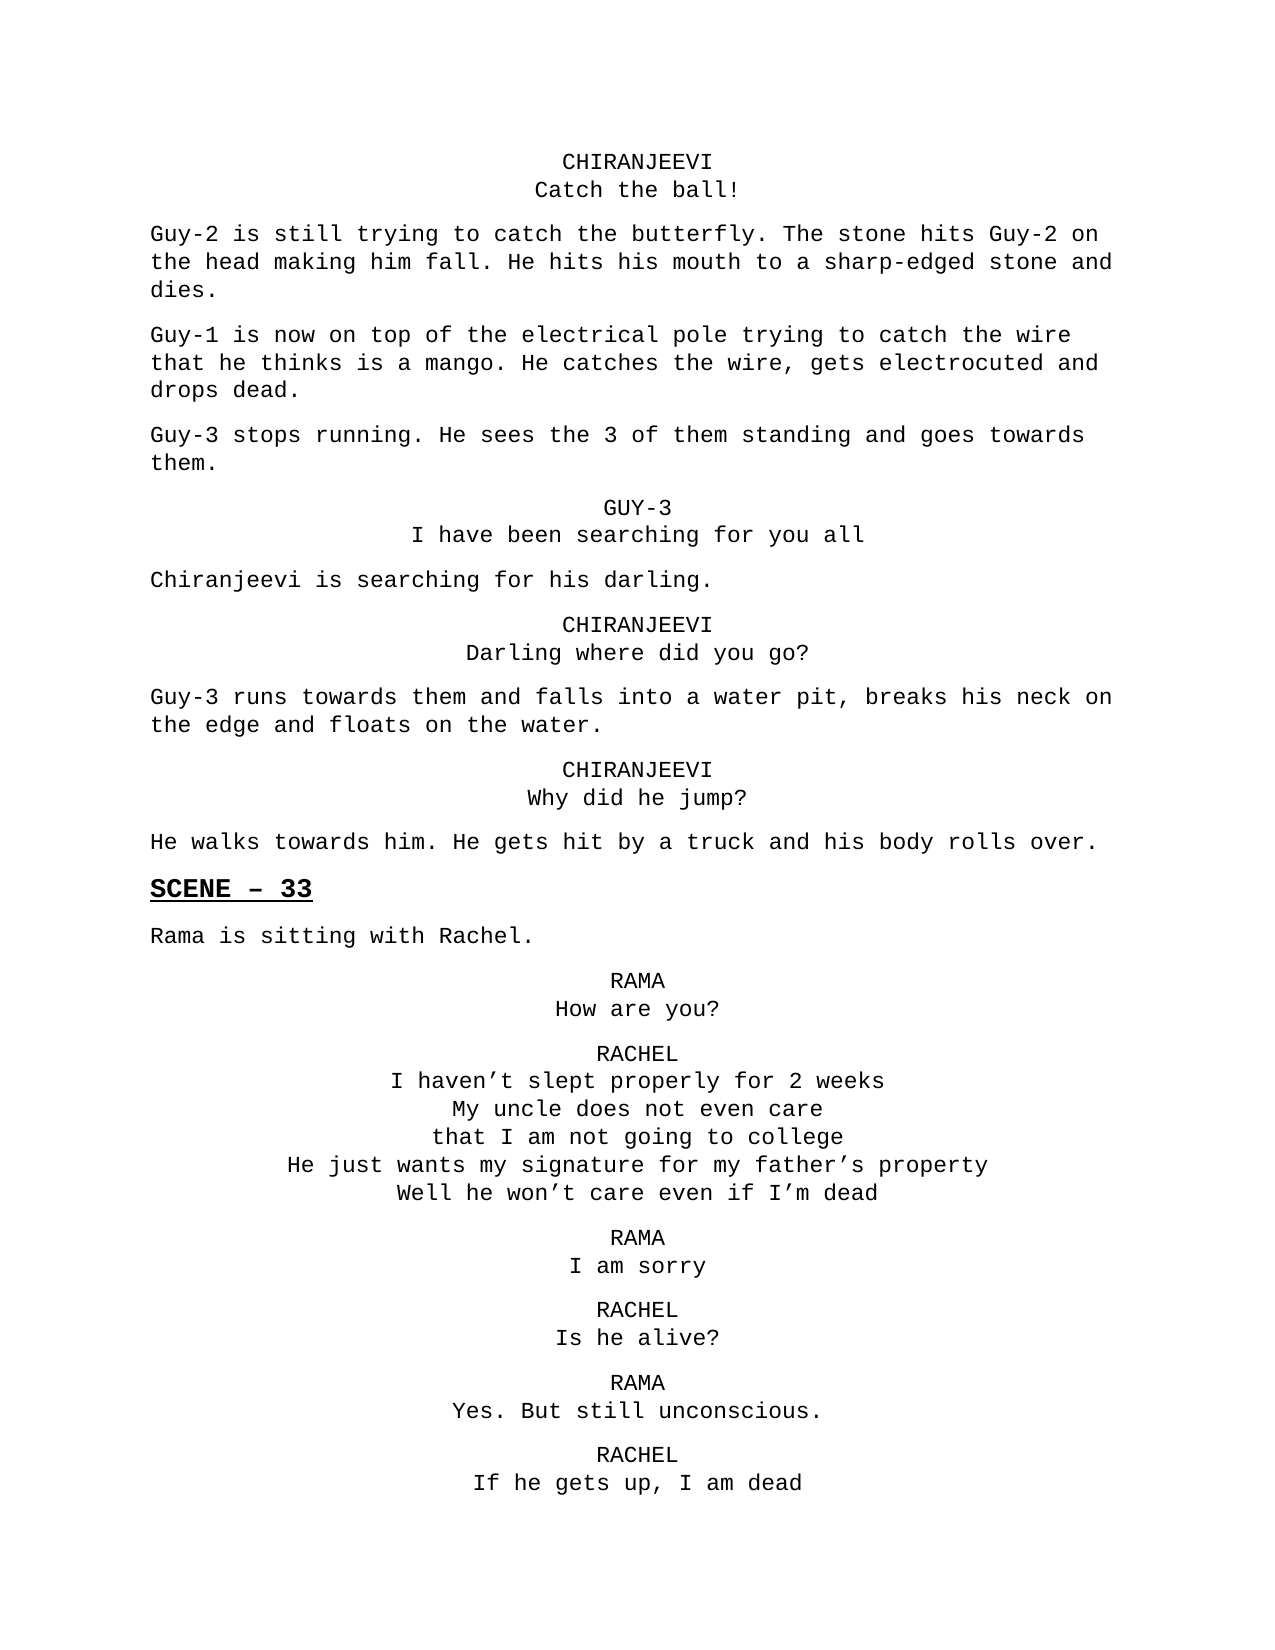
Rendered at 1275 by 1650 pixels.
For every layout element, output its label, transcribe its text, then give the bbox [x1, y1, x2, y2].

text Guy-3 stops running. He sees the 3 of them standing and goes towards them. [150, 423, 1125, 477]
text RAMA I am sorry [150, 1226, 1125, 1280]
text Guy-3 runs towards them and falls into a water pit, breaks his neck on the edge and floats on the water. [150, 685, 1125, 739]
text RAMA How are you? [150, 969, 1125, 1023]
text RACHEL I haven’t slept properly for 2 weeks My uncle does not even care that I am not going to college He just wants my signature for my father’s property Well he won’t care even if I’m dead [150, 1042, 1125, 1207]
text SCENE – 33 [150, 875, 1125, 906]
text He walks towards him. He gets hit by a truck and his body rolls over. [150, 830, 1125, 856]
text Guy-2 is still trying to catch the butterfly. The stone hits Guy-2 on the head making him fall. He hits his mouth to a sharp-edged stone and dies. [150, 222, 1125, 304]
text Guy-1 is now on top of the electrical pole trying to catch the wire that he thinks is a mango. He catches the wire, gets electrocuted and drops dead. [150, 323, 1125, 405]
text CHIRANJEEVI Darling where did you go? [150, 613, 1125, 667]
text CHIRANJEEVI Catch the ball! [150, 150, 1125, 204]
text RAMA Yes. But still unconscious. [150, 1371, 1125, 1425]
text Chiranjeevi is searching for his darling. [150, 568, 1125, 594]
text CHIRANJEEVI Why did he jump? [150, 758, 1125, 812]
text RACHEL If he gets up, I am dead [150, 1443, 1125, 1497]
text GUY-3 I have been searching for you all [150, 496, 1125, 550]
text Rama is sitting with Rachel. [150, 925, 1125, 951]
text RACHEL Is he alive? [150, 1298, 1125, 1352]
